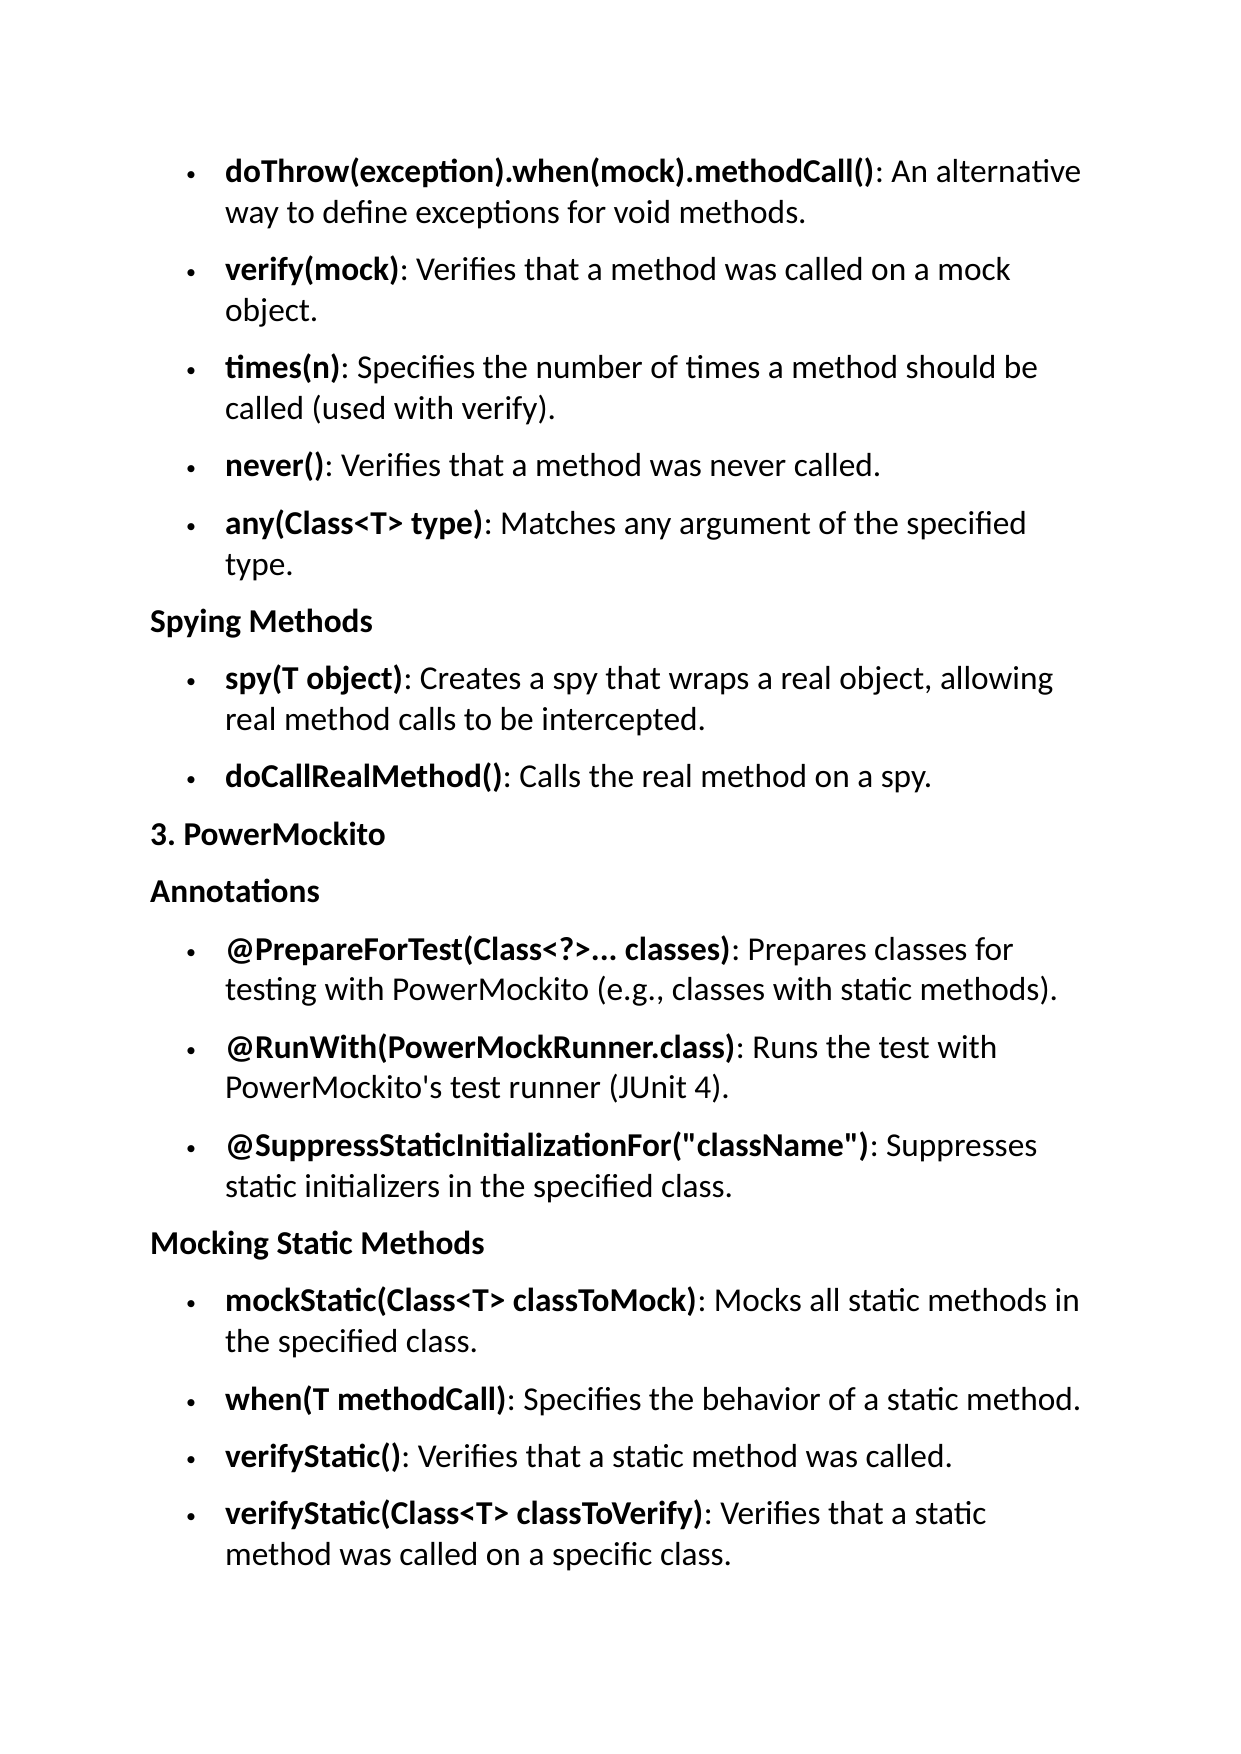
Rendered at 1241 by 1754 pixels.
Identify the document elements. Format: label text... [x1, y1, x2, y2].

list @PrepareForTest(Class<?>... classes): Prepares classes for testing with PowerMockito (e.g., classes with static methods). [187, 928, 1090, 1009]
list verifyStatic(): Verifies that a static method was called. [187, 1435, 1090, 1476]
list never(): Verifies that a method was never called. [187, 444, 1090, 485]
text Annotations [150, 870, 1090, 911]
list when(T methodCall): Specifies the behavior of a static method. [187, 1377, 1090, 1418]
text 3. PowerMockito [150, 813, 1090, 853]
list verify(mock): Verifies that a method was called on a mock object. [187, 248, 1090, 329]
list @RunWith(PowerMockRunner.class): Runs the test with PowerMockito's test runner (JUnit 4). [187, 1026, 1090, 1107]
list spy(T object): Creates a spy that wraps a real object, allowing real method calls to be intercepted. [187, 657, 1090, 739]
list doThrow(exception).when(mock).methodCall(): An alternative way to define exceptions for void methods. [187, 150, 1090, 231]
list mockStatic(Class<T> classToMock): Mocks all static methods in the specified class. [187, 1279, 1090, 1361]
list any(Class<T> type): Matches any argument of the specified type. [187, 502, 1090, 583]
list doCallRealMethod(): Calls the real method on a spy. [187, 755, 1090, 796]
list times(n): Specifies the number of times a method should be called (used with verify). [187, 346, 1090, 428]
list @SuppressStaticInitializationFor("className"): Suppresses static initializers in the specified class. [187, 1124, 1090, 1205]
text Spying Methods [150, 600, 1090, 641]
list verifyStatic(Class<T> classToVerify): Verifies that a static method was called on a specific class. [187, 1492, 1090, 1574]
text Mocking Static Methods [150, 1222, 1090, 1263]
